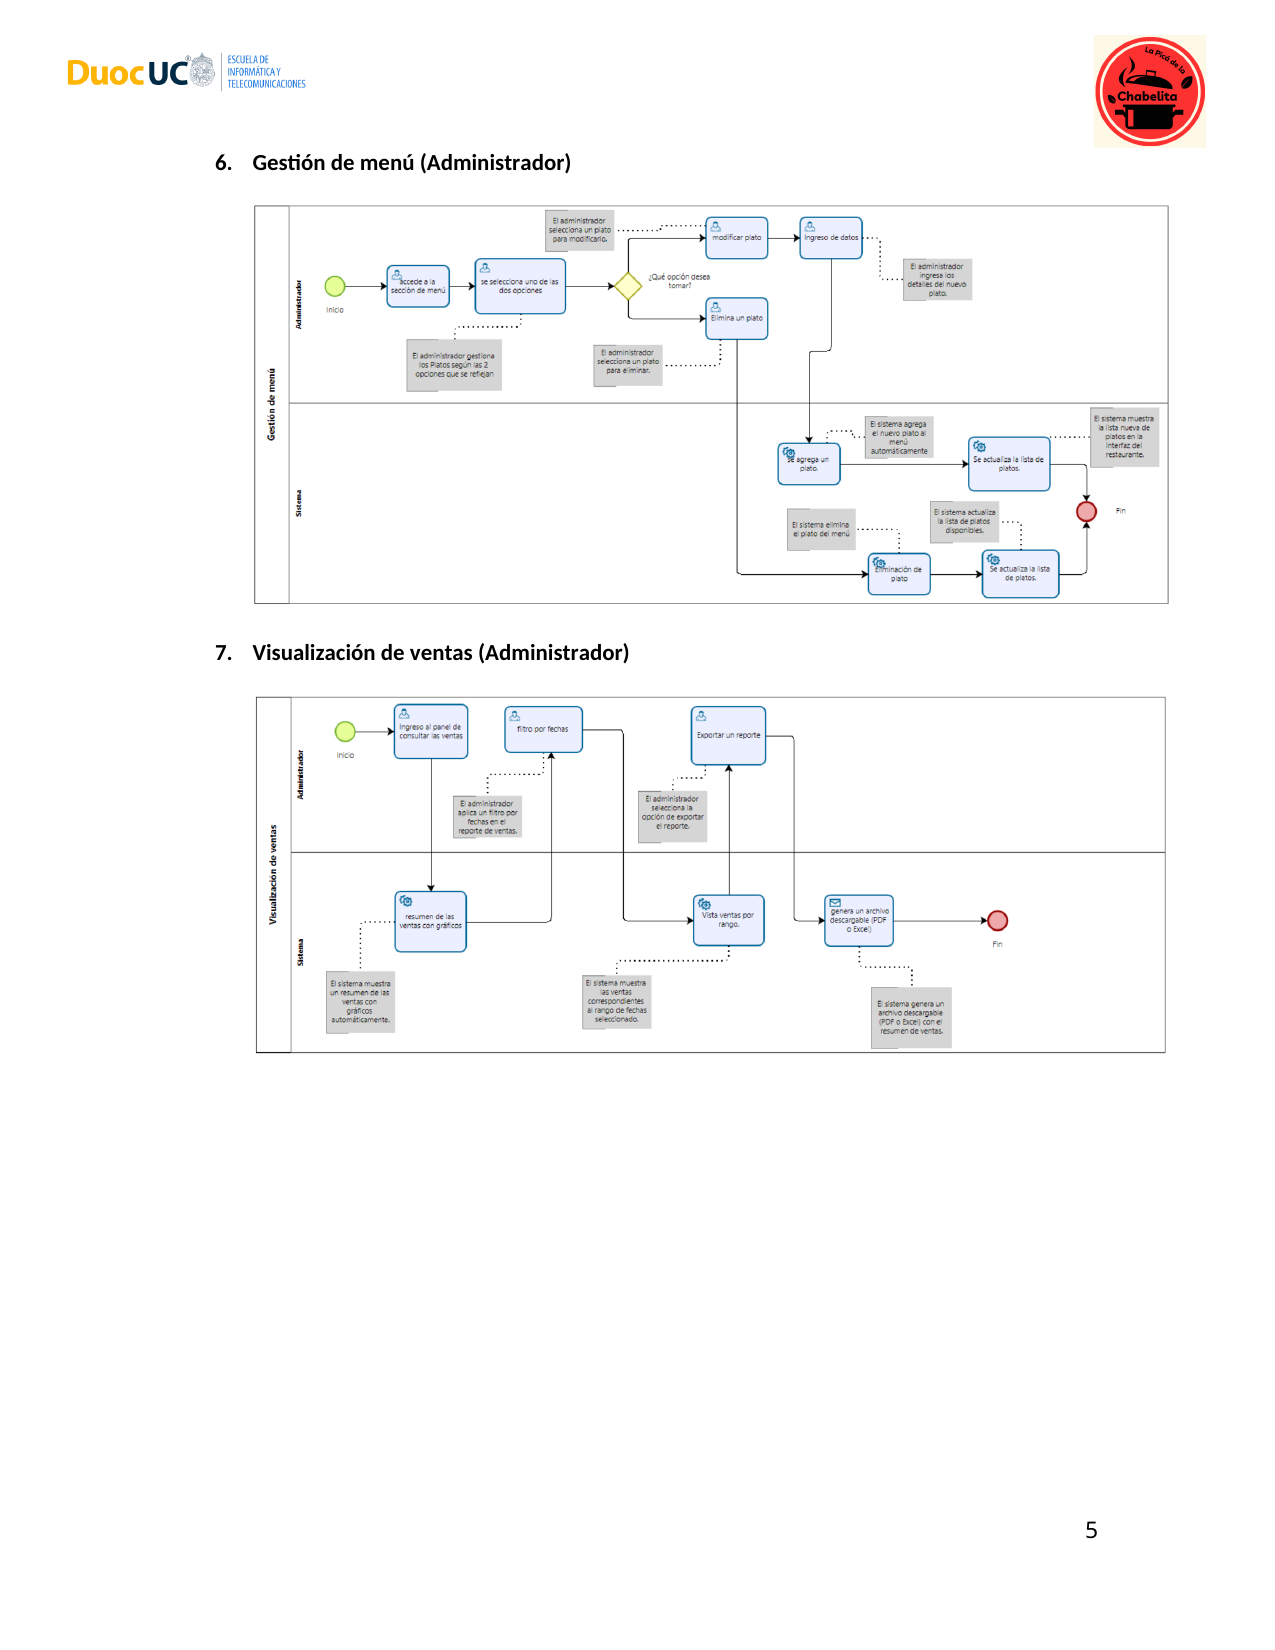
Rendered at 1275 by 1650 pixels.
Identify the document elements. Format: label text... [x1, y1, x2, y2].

list Visualización de ventas (Administrador) [215, 638, 1098, 666]
picture [56, 30, 313, 113]
picture [252, 203, 1173, 607]
picture [1093, 35, 1207, 148]
picture [252, 694, 1173, 1058]
list Gestión de menú (Administrador) [215, 148, 1098, 176]
